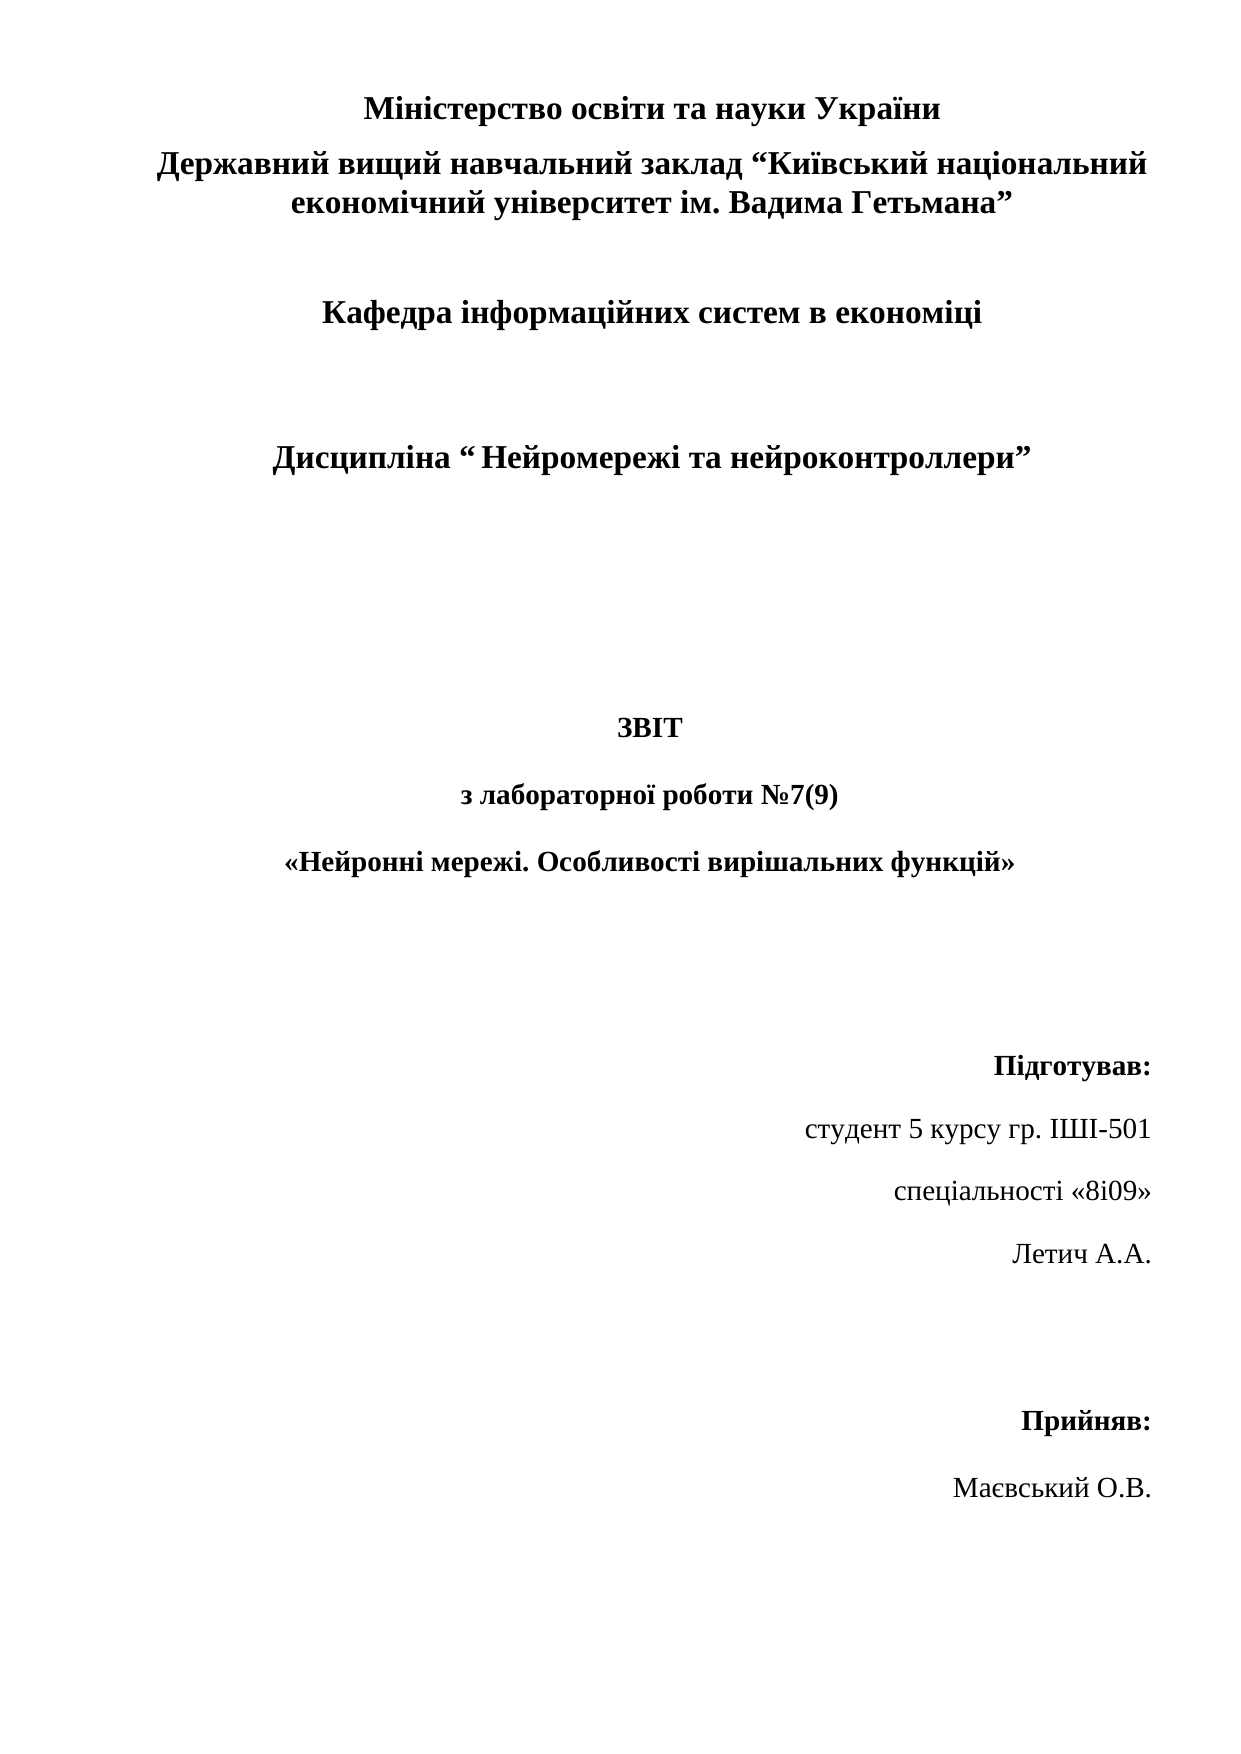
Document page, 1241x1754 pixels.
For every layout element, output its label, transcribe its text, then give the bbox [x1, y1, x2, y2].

text Прийняв: [148, 1403, 1152, 1437]
text Дисципліна “ Нейромережі та нейроконтроллери” [148, 438, 1156, 476]
text Кафедра інформаційних систем в економіці [148, 292, 1156, 330]
text «Нейронні мережі. Особливості вирішальних функцій» [148, 844, 1152, 878]
text Летич А.А. [148, 1236, 1152, 1270]
text спеціальності «8і09» [148, 1173, 1152, 1207]
text Державний вищий навчальний заклад “Київський національний економічний університет ім. Вадима Гетьмана” [148, 143, 1156, 220]
text Міністерство освіти та науки України [148, 88, 1156, 127]
text Маєвський О.В. [148, 1471, 1152, 1504]
text Підготував: [148, 1048, 1152, 1082]
text ЗВІТ [148, 710, 1152, 744]
text студент 5 курсу гр. ІШІ-501 [148, 1111, 1152, 1144]
text з лабораторної роботи №7(9) [148, 777, 1152, 811]
